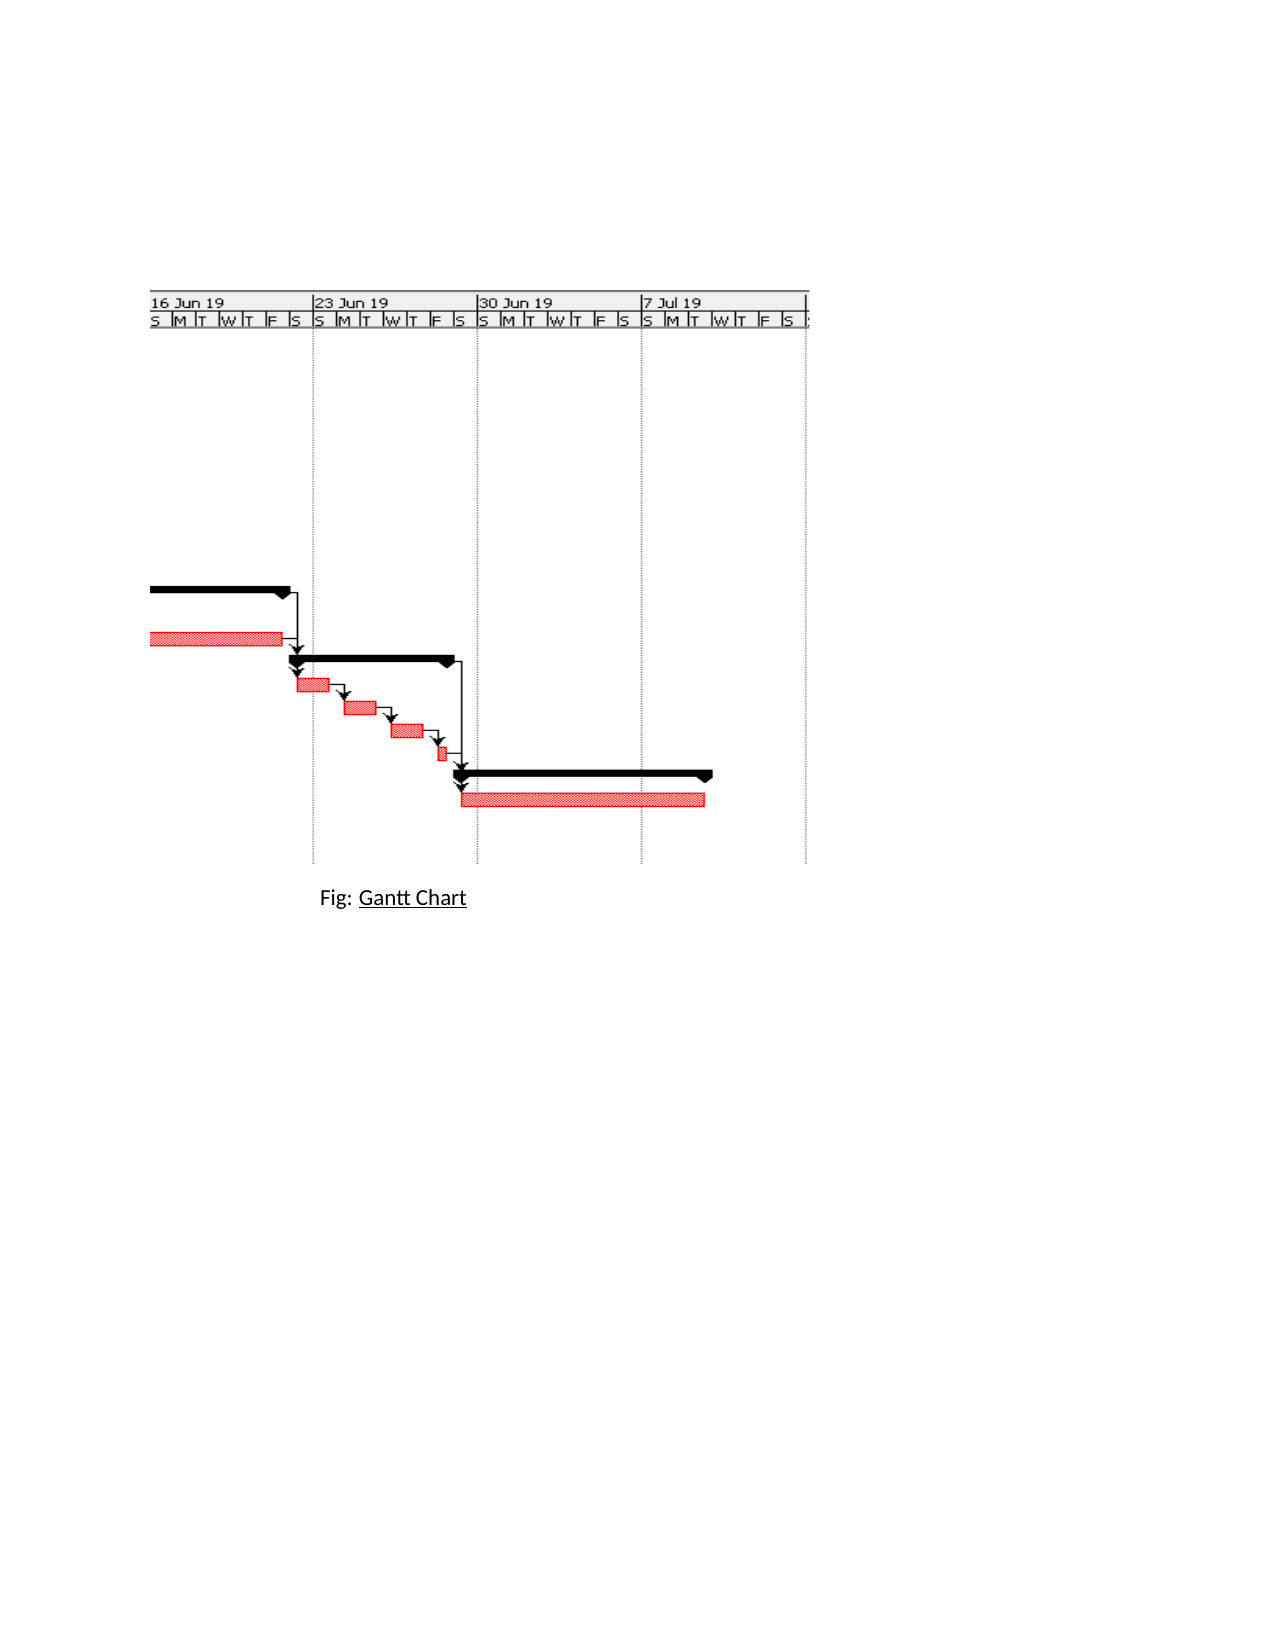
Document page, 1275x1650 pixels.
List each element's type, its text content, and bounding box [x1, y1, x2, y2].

picture [150, 290, 810, 864]
text Fig: Gantt Chart [150, 883, 1125, 911]
